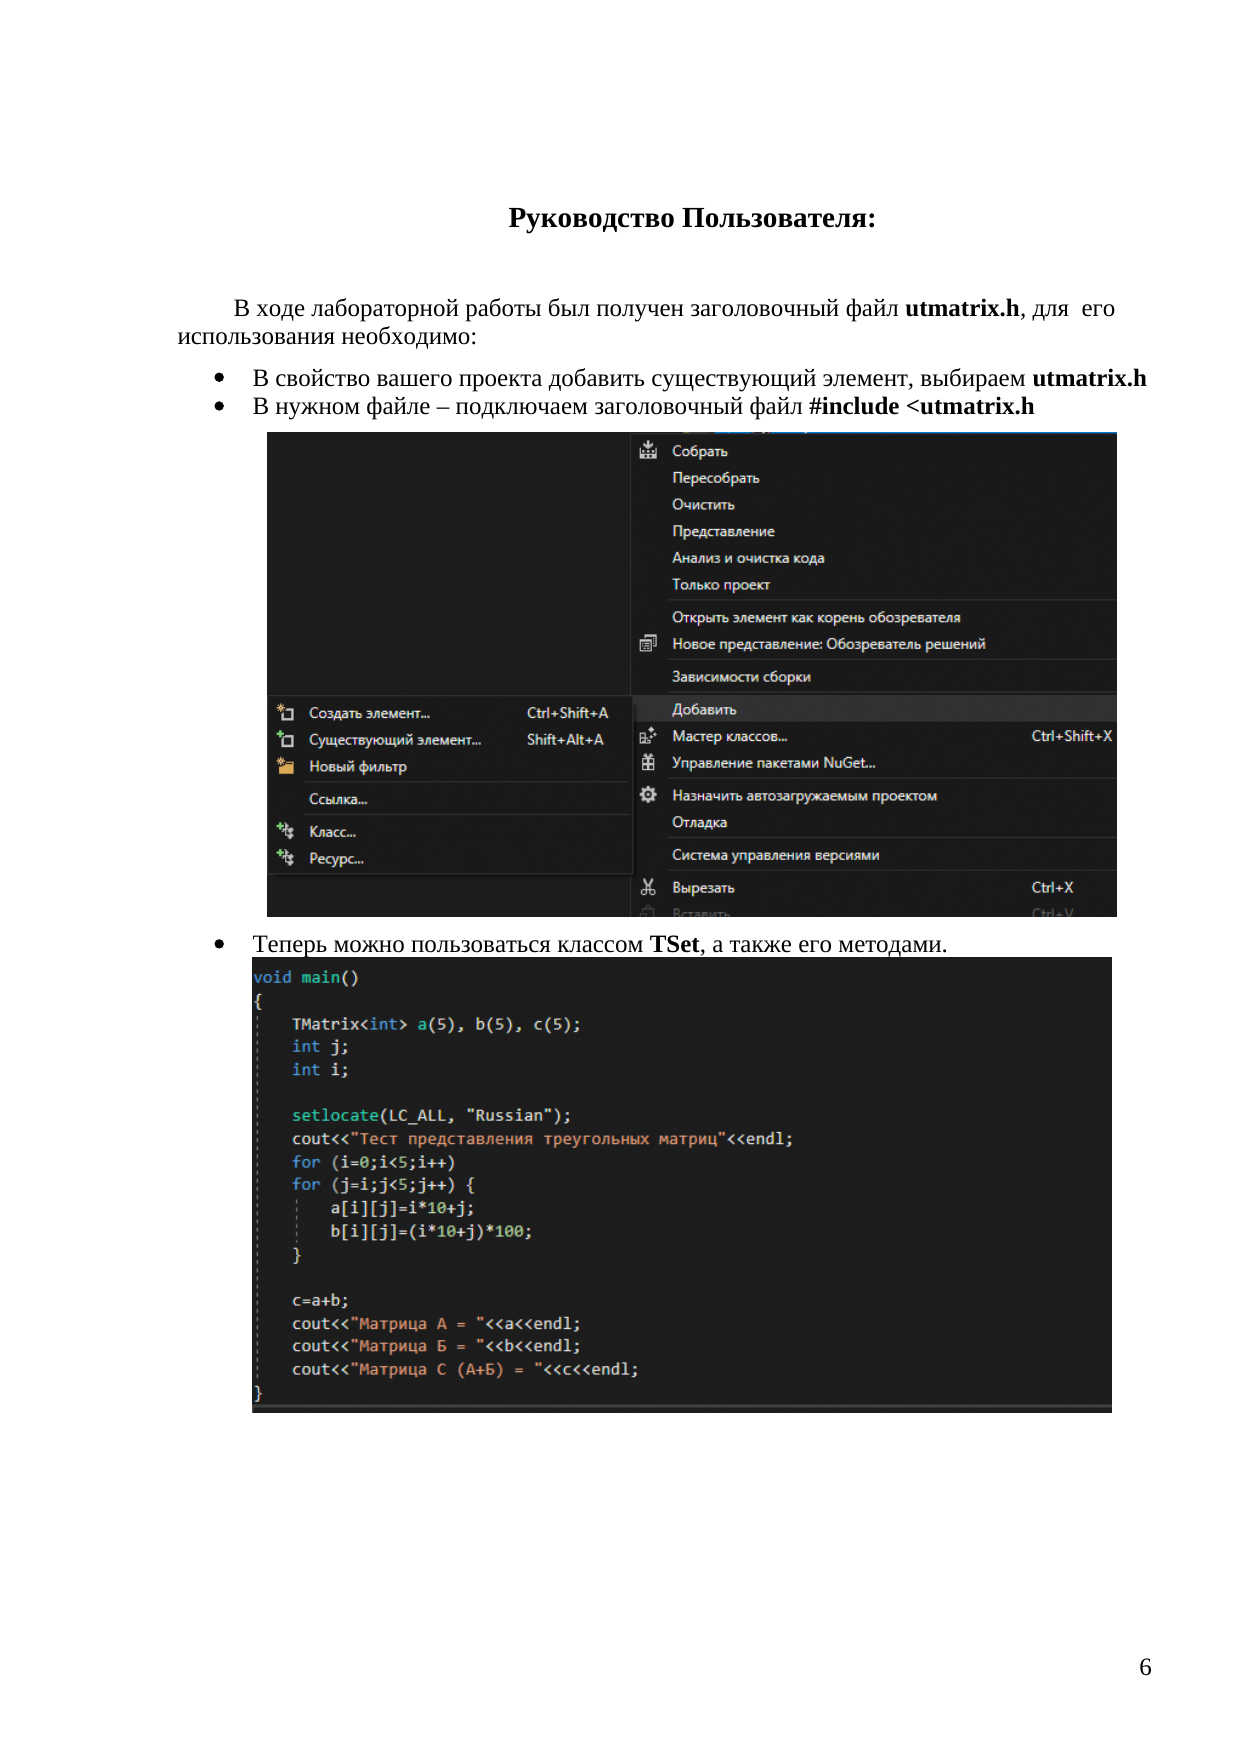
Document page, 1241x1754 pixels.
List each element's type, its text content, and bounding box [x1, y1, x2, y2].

picture [252, 957, 1112, 1413]
list В нужном файле – подключаем заголовочный файл #include <utmatrix.h [215, 391, 1152, 420]
list В свойство вашего проекта добавить существующий элемент, выбираем utmatrix.h [215, 363, 1152, 391]
picture [267, 432, 1117, 917]
text Руководство Пользователя: [177, 201, 1152, 234]
list Теперь можно пользоваться классом TSet, а также его методами. [215, 929, 1152, 958]
text В ходе лабораторной работы был получен заголовочный файл utmatrix.h, для его использования необходимо: [177, 293, 1152, 350]
